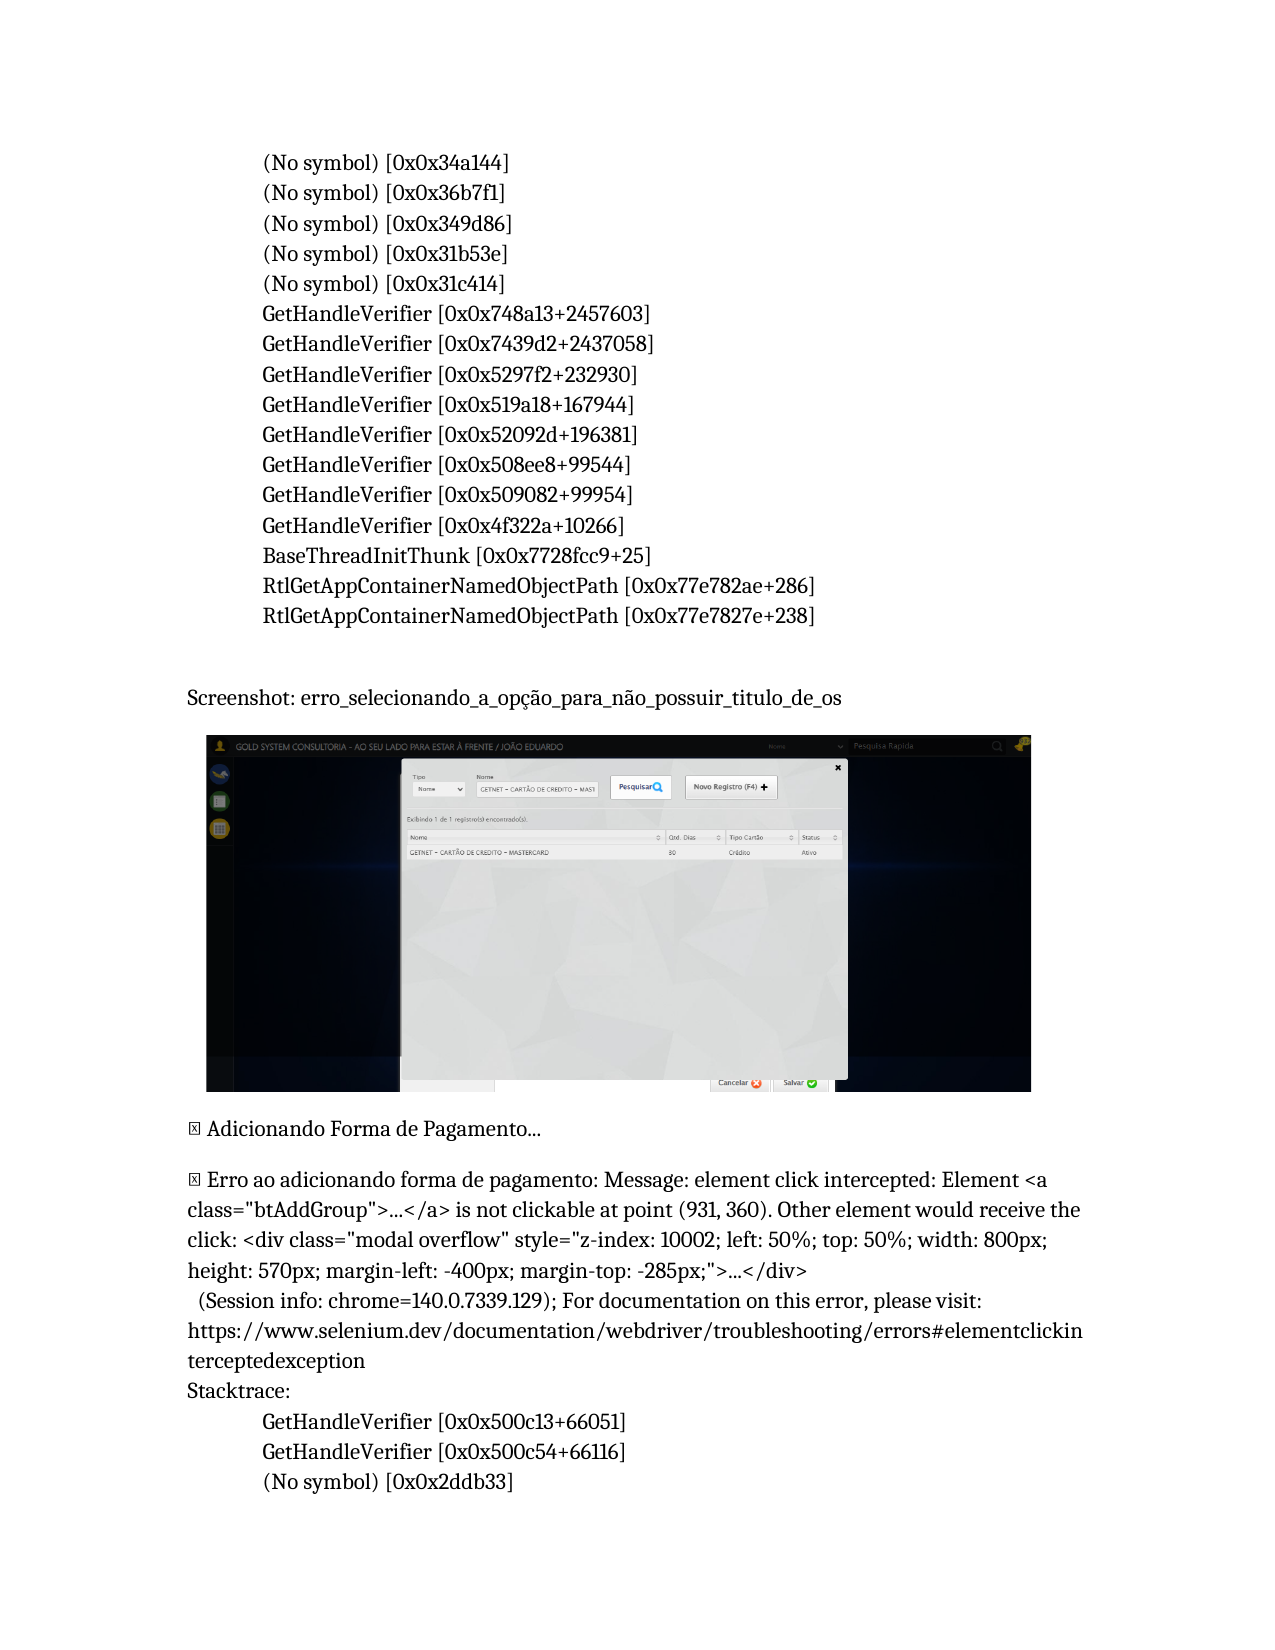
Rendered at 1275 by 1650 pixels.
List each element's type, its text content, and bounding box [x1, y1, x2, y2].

picture [206, 735, 1032, 1092]
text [187, 1167, 1087, 1495]
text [187, 150, 1087, 660]
text Screenshot: erro_selecionando_a_opção_para_não_possuir_titulo_de_os [187, 684, 1087, 711]
text 🔄 Adicionando Forma de Pagamento... [187, 1116, 1087, 1142]
